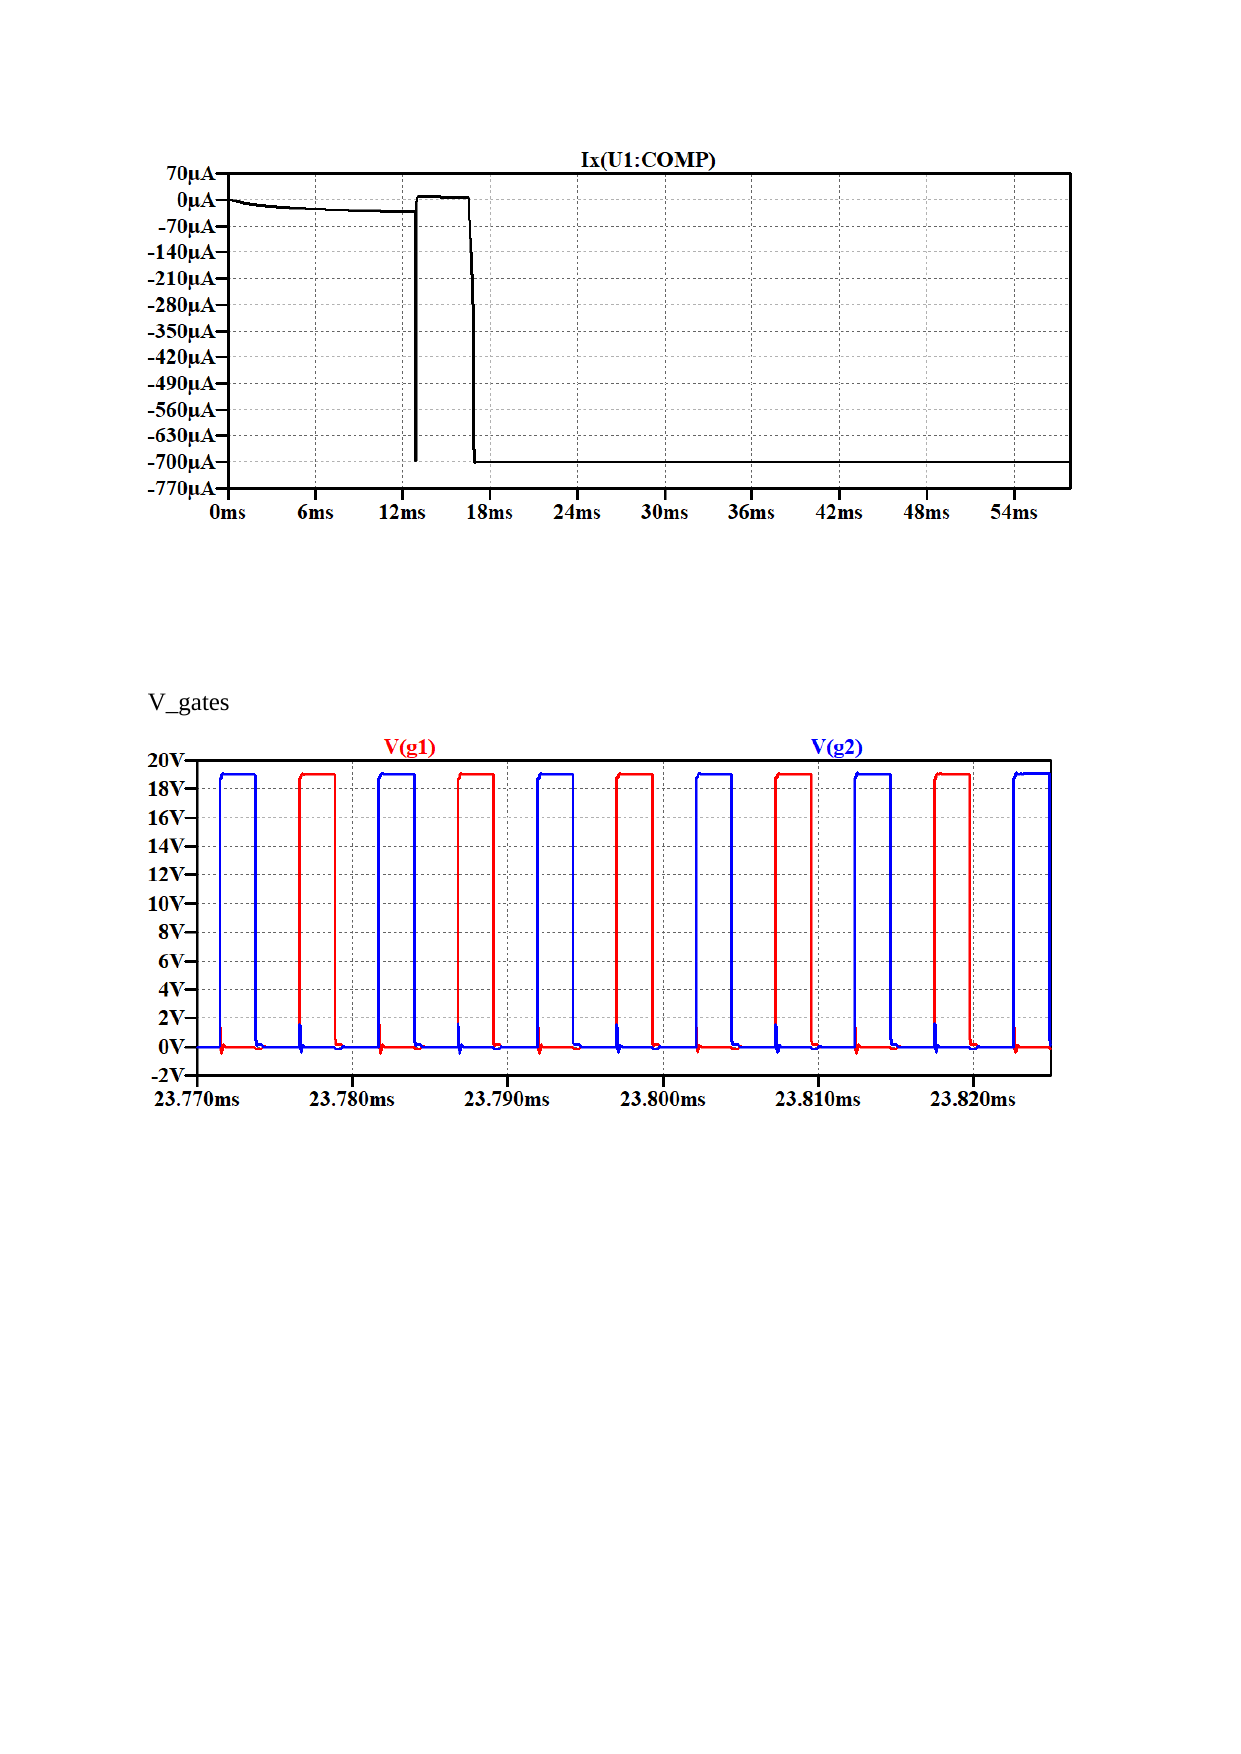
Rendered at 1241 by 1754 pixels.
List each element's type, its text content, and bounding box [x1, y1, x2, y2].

text V_gates [148, 687, 1093, 716]
picture [147, 734, 1093, 1112]
picture [147, 147, 1093, 525]
